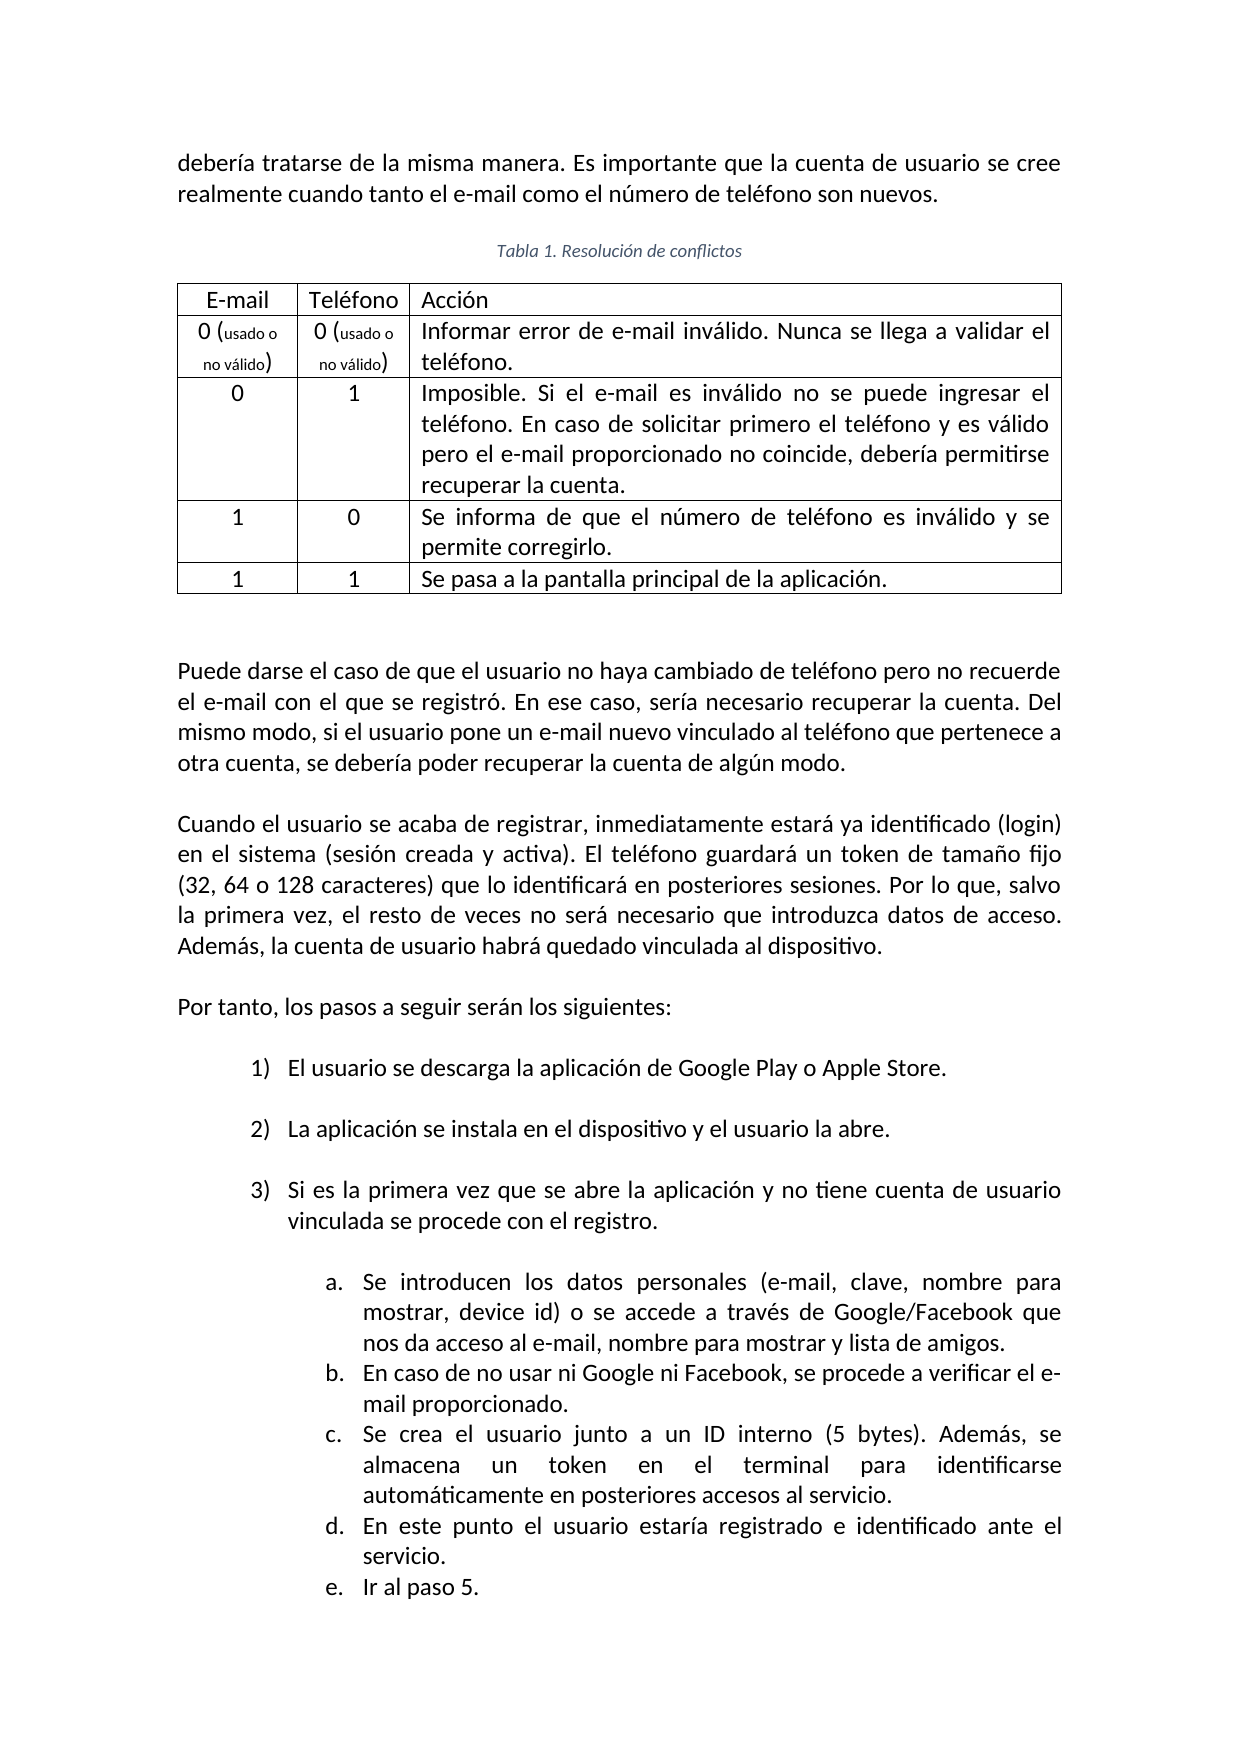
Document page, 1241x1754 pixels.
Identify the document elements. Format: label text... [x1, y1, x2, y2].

text Cuando el usuario se acaba de registrar, inmediatamente estará ya identificado (login) en el sistema (sesión creada y activa). El teléfono guardará un token de tamaño fijo (32, 64 o 128 caracteres) que lo identificará en posteriores sesiones. Por lo que, salvo la primera vez, el resto de veces no será necesario que introduzca datos de acceso. Además, la cuenta de usuario habrá quedado vinculada al dispositivo. [177, 808, 1063, 961]
table_header Acción [410, 284, 1061, 314]
table_cell 1 [178, 563, 297, 593]
list Ir al paso 5. [325, 1571, 1063, 1602]
list Se introducen los datos personales (e-mail, clave, nombre para mostrar, device id) o se accede a través de Google/Facebook que nos da acceso al e-mail, nombre para mostrar y lista de amigos. [325, 1266, 1063, 1357]
list En este punto el usuario estaría registrado e identificado ante el servicio. [325, 1510, 1063, 1571]
table_cell 0 (usado o no válido) [298, 316, 409, 377]
table_cell 0 [178, 378, 297, 500]
table_header Teléfono [298, 284, 409, 314]
table_cell Imposible. Si el e-mail es inválido no se puede ingresar el teléfono. En caso de solicitar primero el teléfono y es válido pero el e-mail proporcionado no coincide, debería permitirse recuperar la cuenta. [410, 378, 1061, 500]
table_cell 1 [178, 501, 297, 562]
list El usuario se descarga la aplicación de Google Play o Apple Store. [250, 1052, 1063, 1083]
table_cell 1 [298, 378, 409, 500]
table_cell 1 [298, 563, 409, 593]
table_cell Se pasa a la pantalla principal de la aplicación. [410, 563, 1061, 593]
text Puede darse el caso de que el usuario no haya cambiado de teléfono pero no recuerde el e-mail con el que se registró. En ese caso, sería necesario recuperar la cuenta. Del mismo modo, si el usuario pone un e-mail nuevo vinculado al teléfono que pertenece a otra cuenta, se debería poder recuperar la cuenta de algún modo. [177, 655, 1063, 777]
text Por tanto, los pasos a seguir serán los siguientes: [177, 991, 1063, 1022]
list La aplicación se instala en el dispositivo y el usuario la abre. [250, 1113, 1063, 1144]
list Se crea el usuario junto a un ID interno (5 bytes). Además, se almacena un token en el terminal para identificarse automáticamente en posteriores accesos al servicio. [325, 1418, 1063, 1510]
table_cell Informar error de e-mail inválido. Nunca se llega a validar el teléfono. [410, 316, 1061, 377]
table_cell 0 (usado o no válido) [178, 316, 297, 377]
text Tabla 1. Resolución de conflictos [177, 239, 1063, 262]
table_cell Se informa de que el número de teléfono es inválido y se permite corregirlo. [410, 501, 1061, 562]
table_header E-mail [178, 284, 297, 314]
list Si es la primera vez que se abre la aplicación y no tiene cuenta de usuario vinculada se procede con el registro. [250, 1174, 1063, 1235]
table_cell 0 [298, 501, 409, 562]
list En caso de no usar ni Google ni Facebook, se procede a verificar el e-mail proporcionado. [325, 1357, 1063, 1418]
